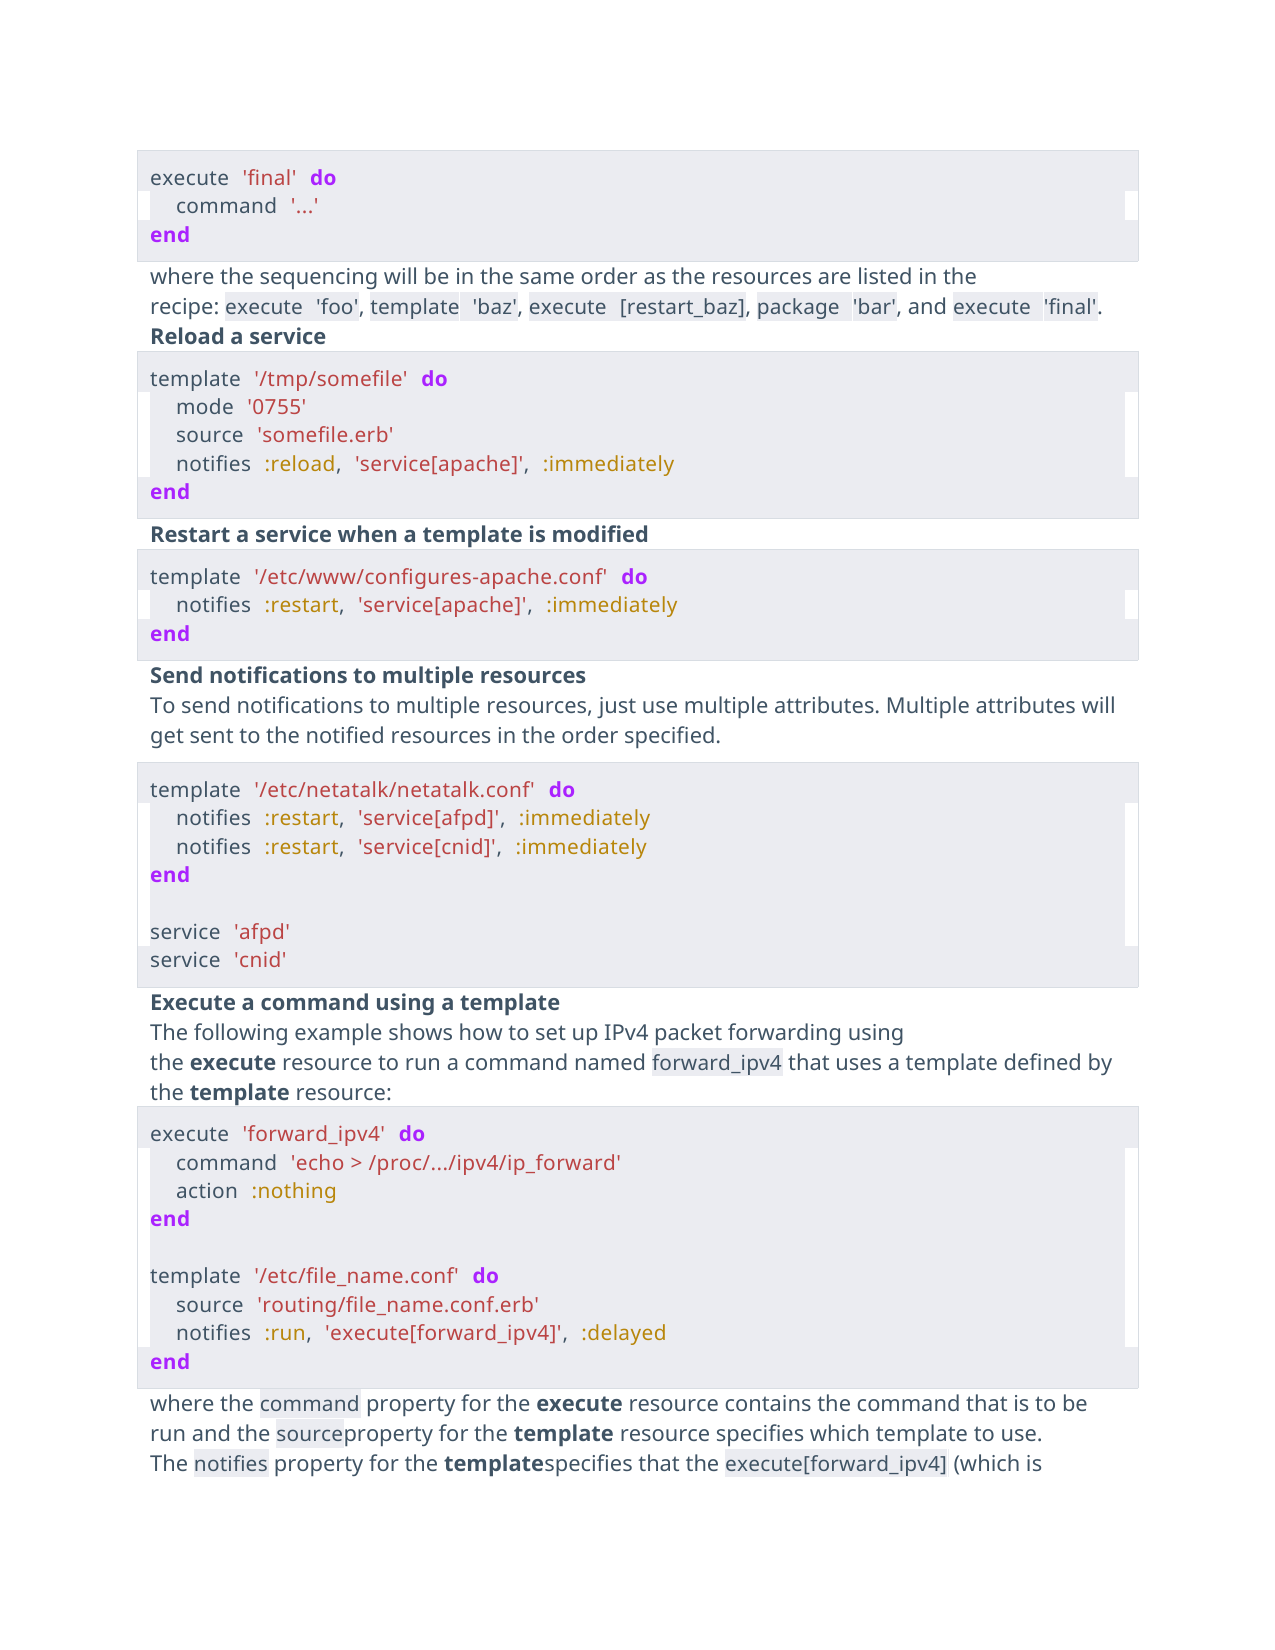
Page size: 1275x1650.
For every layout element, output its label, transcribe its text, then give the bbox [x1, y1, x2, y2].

text template '/etc/file_name.conf' do [150, 1261, 1125, 1290]
text source 'routing/file_name.conf.erb' [150, 1290, 1125, 1318]
text mode '0755' [150, 392, 1125, 421]
text notifies :restart, 'service[apache]', :immediately [150, 590, 1125, 606]
text template '/etc/www/configures-apache.conf' do [138, 550, 1138, 590]
text template '/etc/netatalk/netatalk.conf' do [138, 763, 1138, 803]
text Reload a service [150, 321, 1125, 351]
text notifies :run, 'execute[forward_ipv4]', :delayed [150, 1318, 1125, 1334]
text end [138, 1334, 1138, 1388]
text end [150, 860, 1125, 889]
text where the sequencing will be in the same order as the resources are listed in the recipe: execute 'foo', template 'baz', execute [restart_baz], package 'bar', and execute 'final'. [150, 262, 1125, 321]
text service 'cnid' [138, 933, 1138, 987]
text execute 'forward_ipv4' do [138, 1107, 1138, 1148]
text notifies :restart, 'service[cnid]', :immediately [150, 832, 1125, 860]
text Execute a command using a template [150, 988, 1125, 1017]
text execute 'final' do [138, 151, 1138, 191]
text Restart a service when a template is modified [150, 519, 1125, 549]
text service 'afpd' [150, 917, 1125, 933]
text Send notifications to multiple resources [150, 661, 1125, 690]
text The following example shows how to set up IPv4 packet forwarding using the execute resource to run a command named forward_ipv4 that uses a template defined by the template resource: [150, 1017, 1125, 1106]
text action :nothing [150, 1176, 1125, 1204]
text end [138, 606, 1138, 660]
text notifies :reload, 'service[apache]', :immediately [150, 449, 1125, 464]
text end [138, 464, 1138, 518]
text To send notifications to multiple resources, just use multiple attributes. Multiple attributes will get sent to the notified resources in the order specified. [150, 690, 1125, 749]
text source 'somefile.erb' [150, 421, 1125, 449]
text end [138, 207, 1138, 261]
text command '...' [150, 191, 1125, 207]
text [150, 1389, 1125, 1478]
text template '/tmp/somefile' do [138, 352, 1138, 392]
text command 'echo > /proc/.../ipv4/ip_forward' [150, 1148, 1125, 1176]
text end [150, 1204, 1125, 1233]
text notifies :restart, 'service[afpd]', :immediately [150, 803, 1125, 832]
